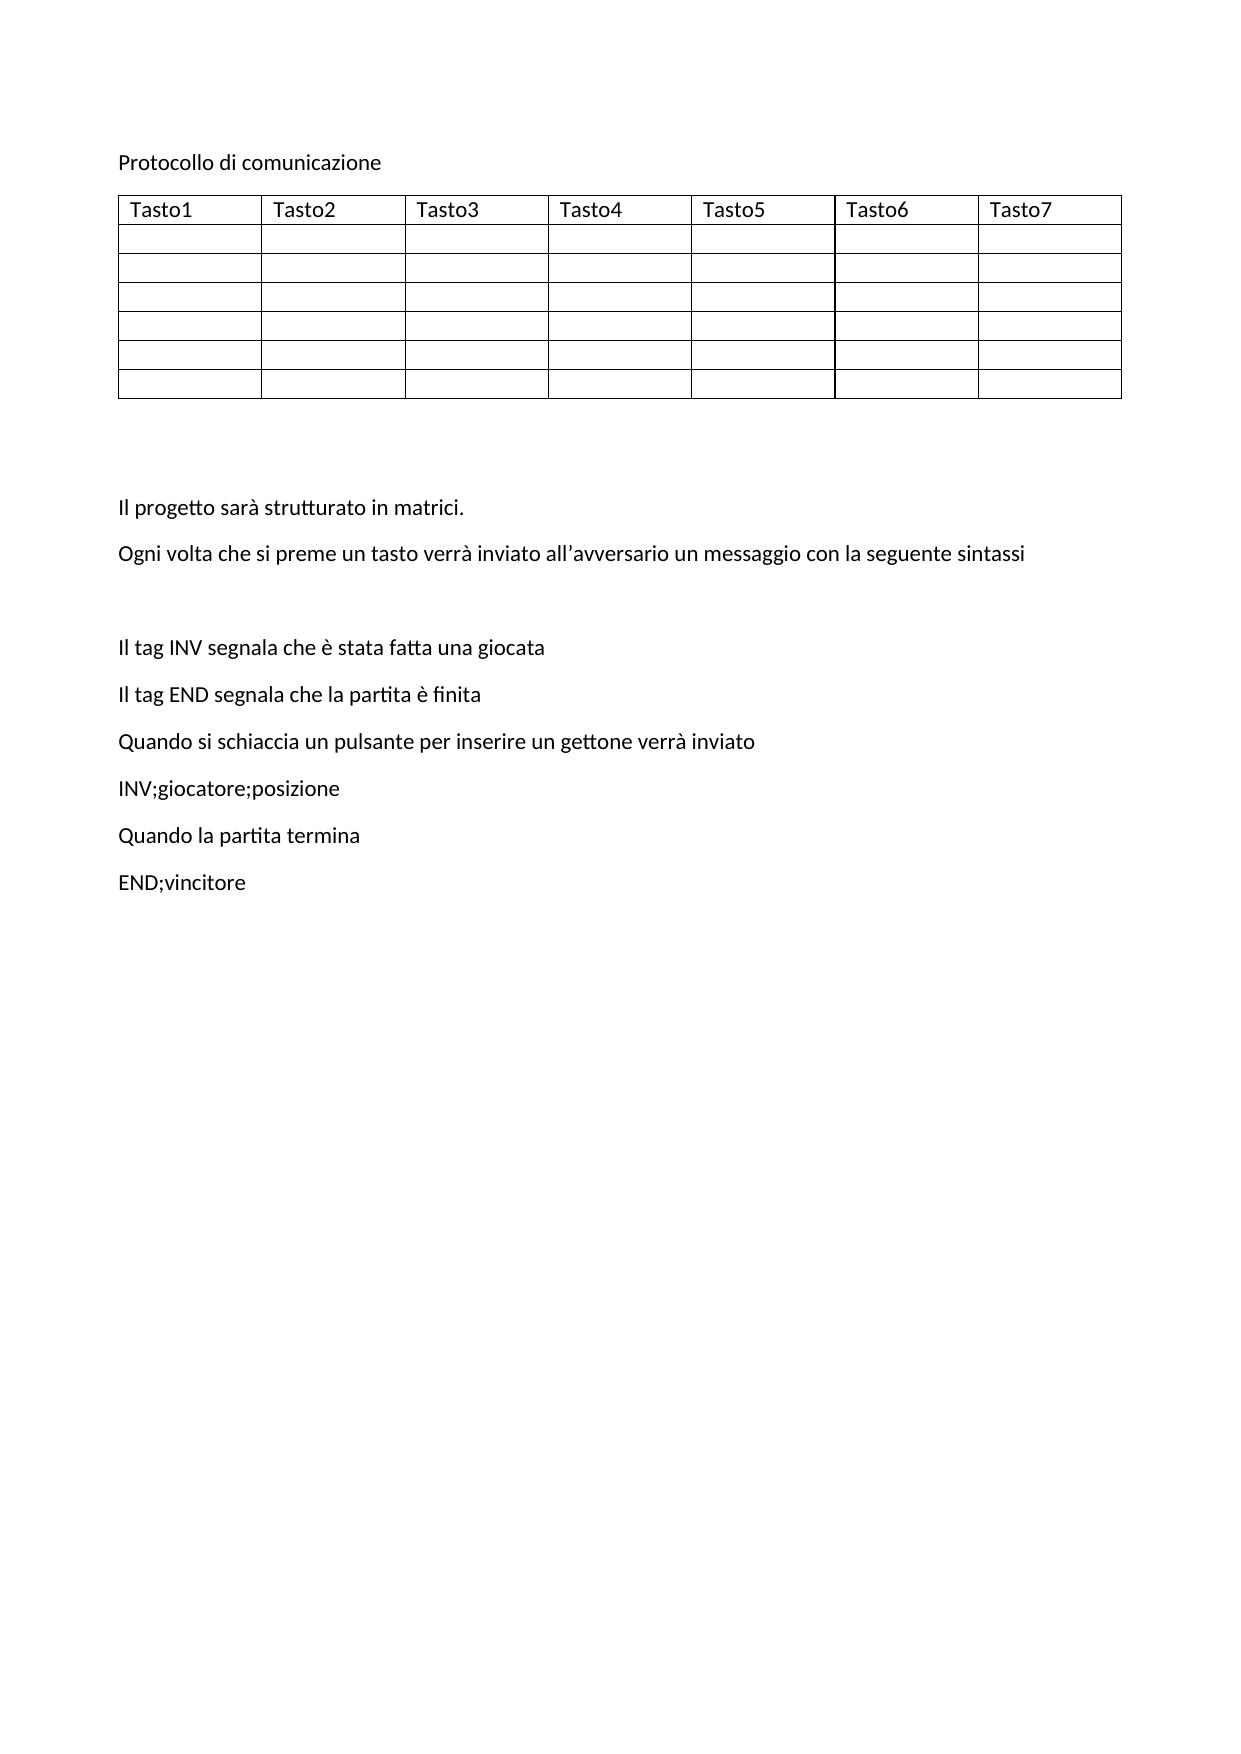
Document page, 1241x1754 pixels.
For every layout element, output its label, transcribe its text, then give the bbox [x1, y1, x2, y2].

table_cell [979, 283, 1121, 311]
table_cell [549, 283, 691, 311]
table_cell [979, 341, 1121, 369]
table_header Tasto3 [406, 196, 548, 223]
table_cell [262, 312, 405, 340]
table_cell [119, 283, 261, 311]
table_cell [979, 312, 1121, 340]
table_cell [262, 283, 405, 311]
table_cell [836, 225, 978, 253]
table_header Tasto6 [836, 196, 978, 223]
table_cell [119, 312, 261, 340]
table_cell [262, 225, 405, 253]
table_cell [262, 341, 405, 369]
table_cell [119, 225, 261, 253]
table_header Tasto2 [262, 196, 405, 223]
table_cell [692, 341, 834, 369]
table_cell [549, 254, 691, 282]
table_cell [692, 283, 834, 311]
text Protocollo di comunicazione [118, 148, 1122, 176]
text Ogni volta che si preme un tasto verrà inviato all’avversario un messaggio con la seguente sintassi [118, 539, 1122, 568]
text Il tag INV segnala che è stata fatta una giocata [118, 633, 1122, 661]
table_cell [406, 225, 548, 253]
table_cell [692, 254, 834, 282]
table_cell [836, 312, 978, 340]
table_cell [406, 283, 548, 311]
table_cell [549, 225, 691, 253]
table_cell [836, 370, 978, 398]
table_cell [836, 254, 978, 282]
text END;vincitore [118, 868, 1122, 896]
table_cell [119, 254, 261, 282]
table_cell [549, 341, 691, 369]
table_cell [692, 312, 834, 340]
table_cell [262, 370, 405, 398]
text INV;giocatore;posizione [118, 774, 1122, 802]
table_cell [549, 312, 691, 340]
table_cell [979, 225, 1121, 253]
table_cell [406, 312, 548, 340]
table_cell [692, 370, 834, 398]
table_cell [119, 341, 261, 369]
table_cell [979, 370, 1121, 398]
table_cell [262, 254, 405, 282]
table_cell [836, 341, 978, 369]
table_header Tasto7 [979, 196, 1121, 223]
text Quando la partita termina [118, 821, 1122, 849]
table_header Tasto1 [119, 196, 261, 223]
table_cell [549, 370, 691, 398]
text Il progetto sarà strutturato in matrici. [118, 493, 1122, 521]
table_cell [692, 225, 834, 253]
table_cell [406, 254, 548, 282]
table_cell [119, 370, 261, 398]
text Quando si schiaccia un pulsante per inserire un gettone verrà inviato [118, 727, 1122, 755]
table_cell [406, 341, 548, 369]
table_cell [836, 283, 978, 311]
table_cell [406, 370, 548, 398]
table_header Tasto5 [692, 196, 834, 223]
table_header Tasto4 [549, 196, 691, 223]
table_cell [979, 254, 1121, 282]
text Il tag END segnala che la partita è finita [118, 680, 1122, 708]
